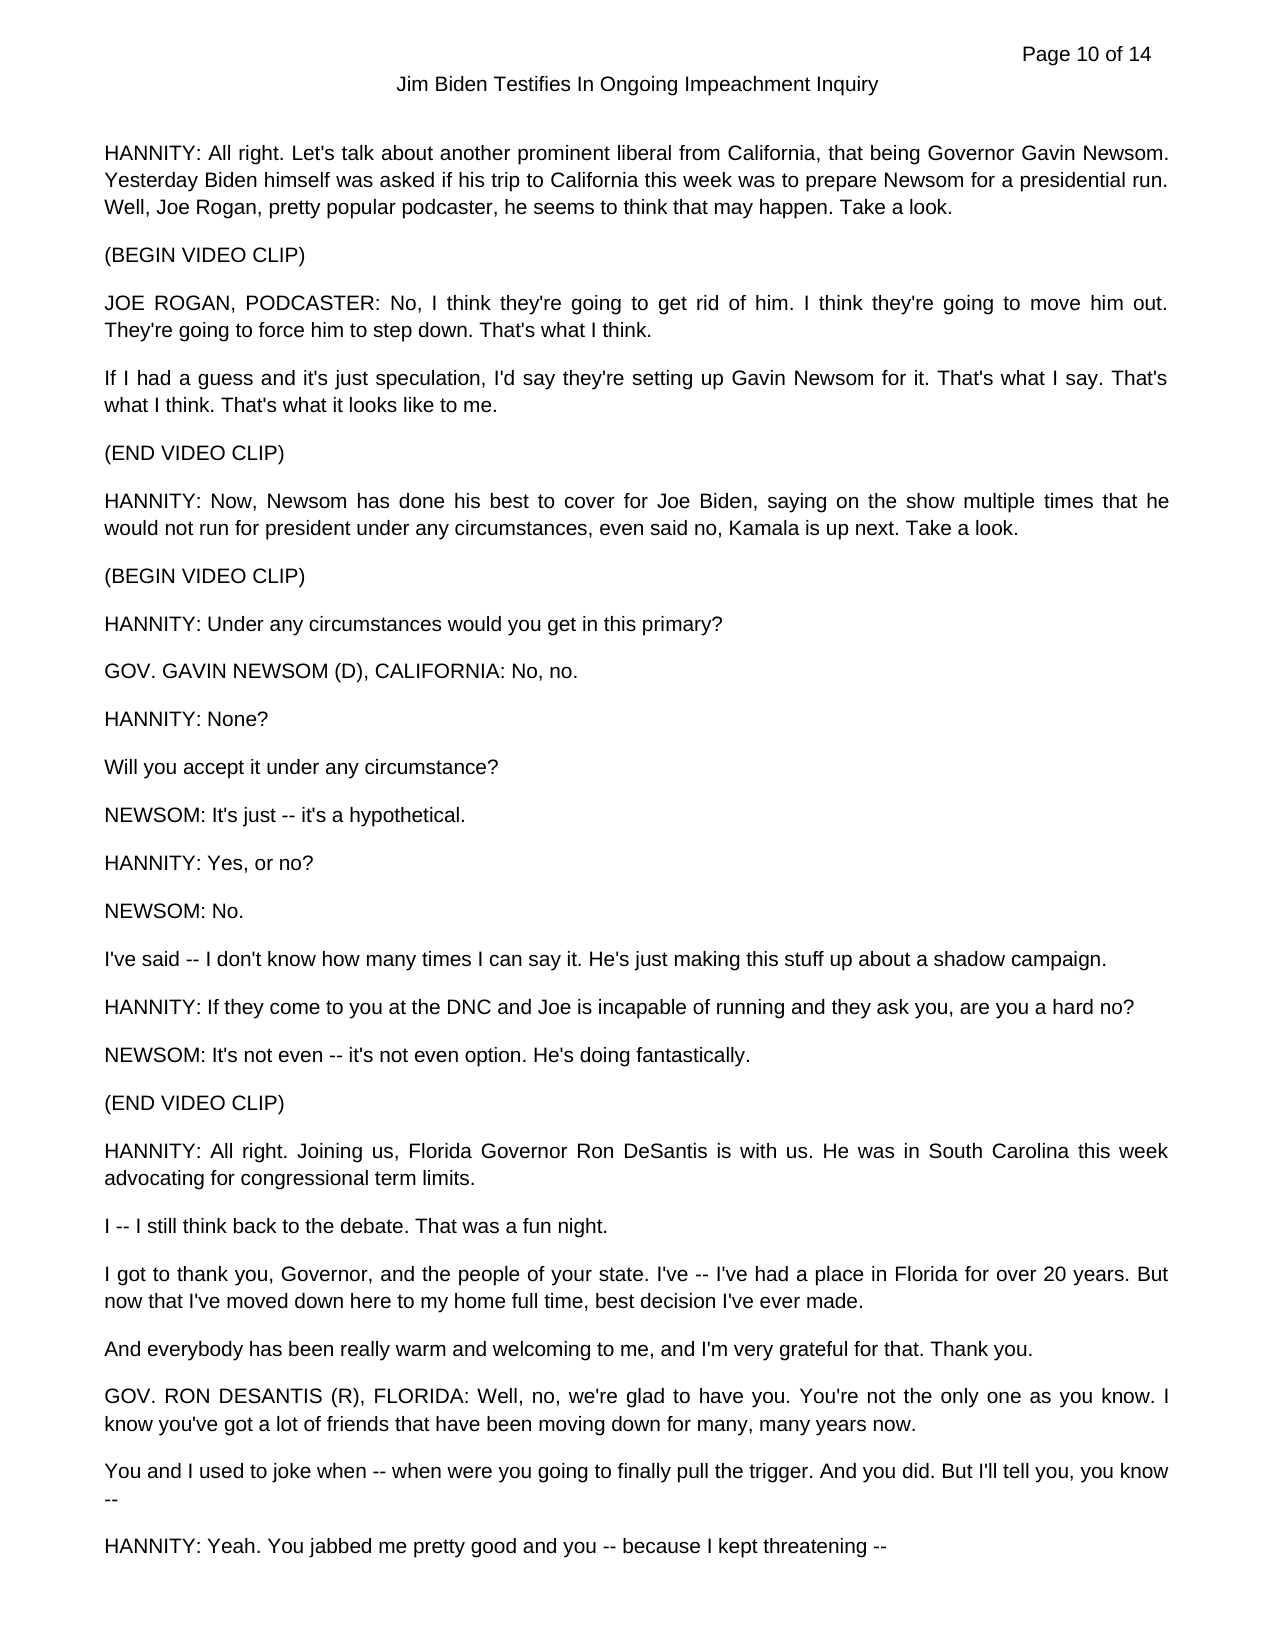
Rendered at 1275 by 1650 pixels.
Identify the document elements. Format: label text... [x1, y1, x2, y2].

text I -- I still think back to the debate. That was a fun night. [104, 1210, 1171, 1237]
text (END VIDEO CLIP) [104, 437, 1171, 464]
text Will you accept it under any circumstance? [104, 752, 1171, 779]
text (END VIDEO CLIP) [104, 1087, 1171, 1114]
text (BEGIN VIDEO CLIP) [104, 239, 1171, 267]
text HANNITY: If they come to you at the DNC and Joe is incapable of running and they ask you, are you a hard no? [104, 992, 1171, 1019]
text HANNITY: All right. Joining us, Florida Governor Ron DeSantis is with us. He was in South Carolina this week advocating for congressional term limits. [104, 1135, 1171, 1189]
text HANNITY: None? [104, 704, 1171, 731]
text GOV. RON DESANTIS (R), FLORIDA: Well, no, we're glad to have you. You're not the only one as you know. I know you've got a lot of friends that have been moving down for many, many years now. [104, 1381, 1171, 1435]
text I've said -- I don't know how many times I can say it. He's just making this stuff up about a shadow campaign. [104, 944, 1171, 971]
text HANNITY: Yeah. You jabbed me pretty good and you -- because I kept threatening -- [104, 1531, 1171, 1558]
text You and I used to joke when -- when were you going to finally pull the trigger. And you did. But I'll tell you, you know -- [104, 1456, 1171, 1510]
text (BEGIN VIDEO CLIP) [104, 560, 1171, 587]
text HANNITY: Yes, or no? [104, 848, 1171, 875]
text HANNITY: All right. Let's talk about another prominent liberal from California, that being Governor Gavin Newsom. Yesterday Biden himself was asked if his trip to California this week was to prepare Newsom for a presidential run. Well, Joe Rogan, pretty popular podcaster, he seems to think that may happen. Take a look. [104, 137, 1171, 219]
text HANNITY: Now, Newsom has done his best to cover for Joe Biden, saying on the show multiple times that he would not run for president under any circumstances, even said no, Kamala is up next. Take a look. [104, 485, 1171, 539]
text And everybody has been really warm and welcoming to me, and I'm very grateful for that. Thank you. [104, 1333, 1171, 1360]
text NEWSOM: It's just -- it's a hypothetical. [104, 800, 1171, 827]
text NEWSOM: No. [104, 896, 1171, 923]
text HANNITY: Under any circumstances would you get in this primary? [104, 608, 1171, 635]
text JOE ROGAN, PODCASTER: No, I think they're going to get rid of him. I think they're going to move him out. They're going to force him to step down. That's what I think. [104, 287, 1171, 342]
text I got to thank you, Governor, and the people of your state. I've -- I've had a place in Florida for over 20 years. But now that I've moved down here to my home full time, best decision I've ever made. [104, 1258, 1171, 1312]
text If I had a guess and it's just speculation, I'd say they're setting up Gavin Newsom for it. That's what I say. That's what I think. That's what it looks like to me. [104, 362, 1171, 417]
text NEWSOM: It's not even -- it's not even option. He's doing fantastically. [104, 1039, 1171, 1067]
text GOV. GAVIN NEWSOM (D), CALIFORNIA: No, no. [104, 656, 1171, 683]
